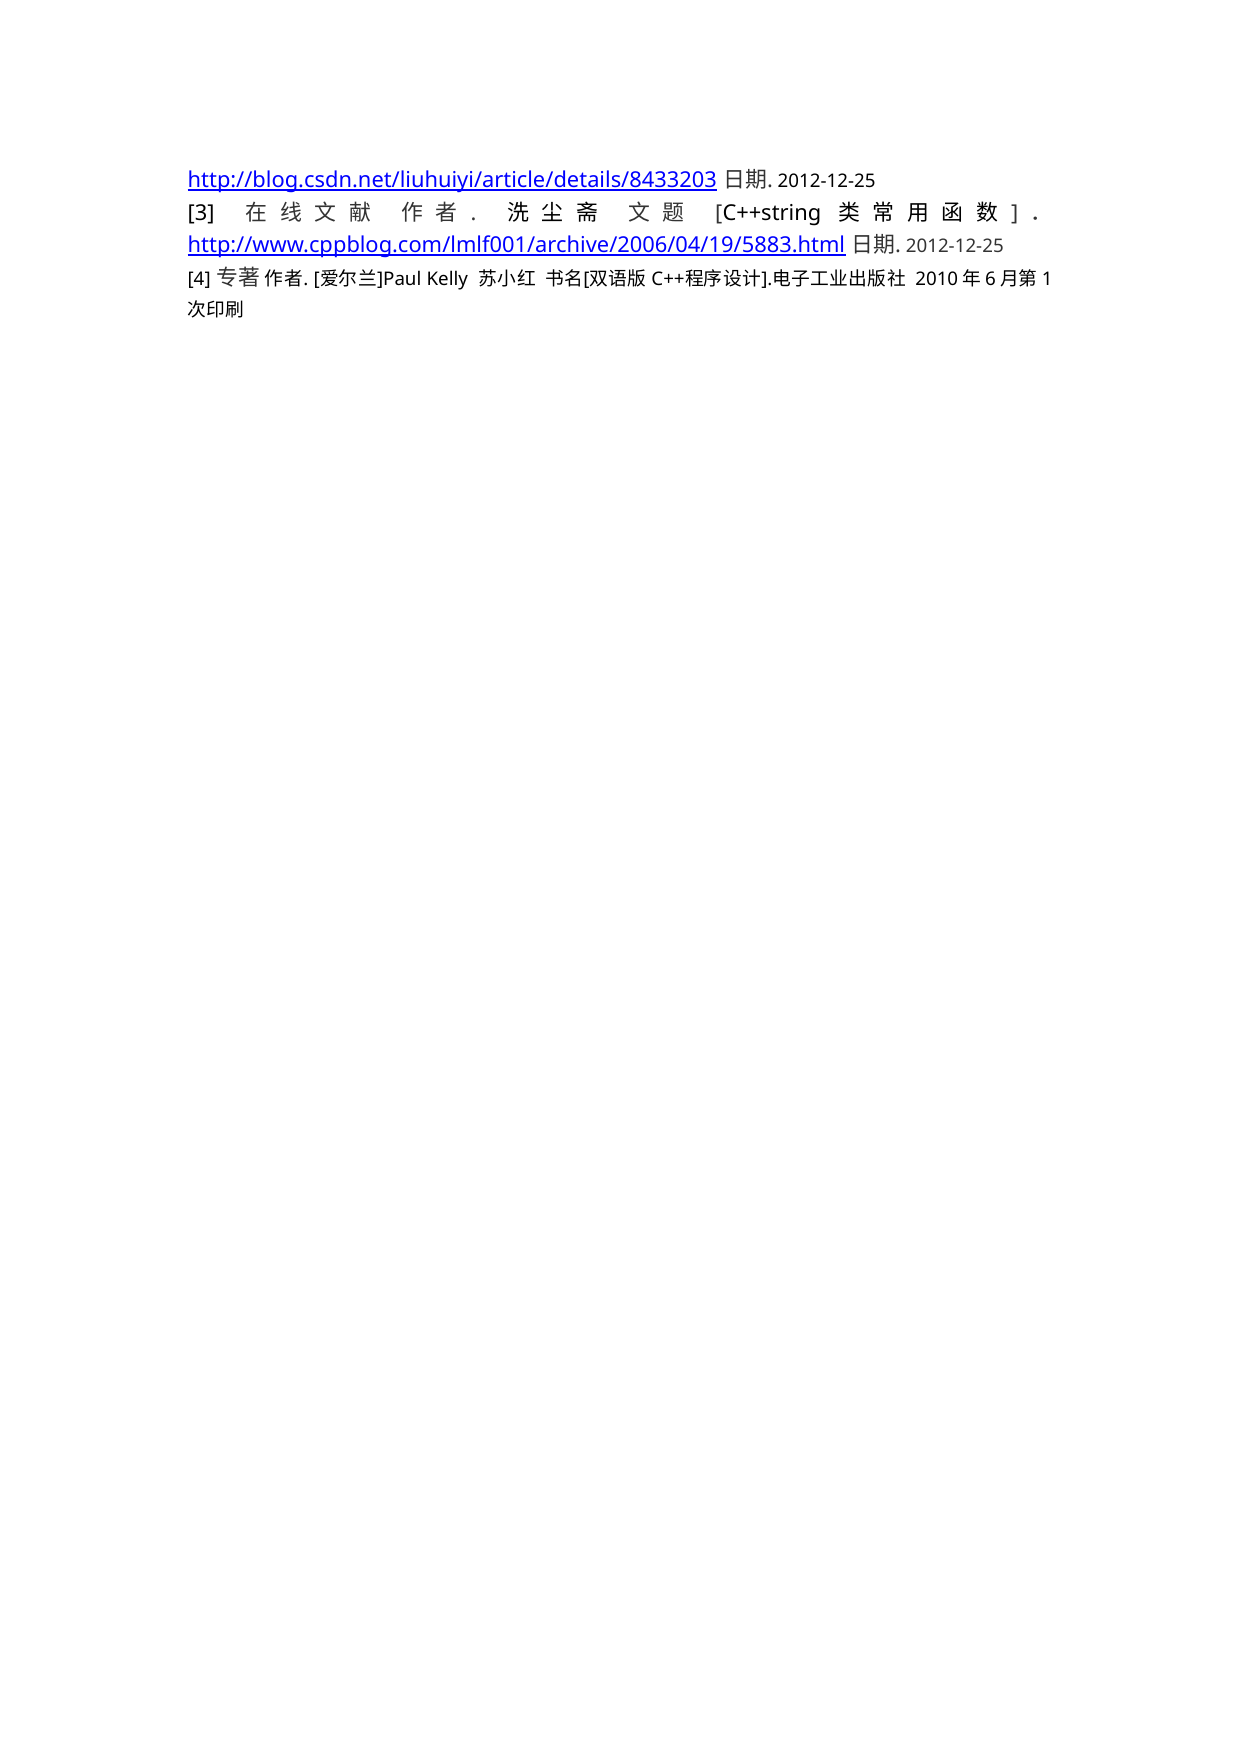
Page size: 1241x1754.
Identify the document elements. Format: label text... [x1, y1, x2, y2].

text [2] 在线文献 作者. liuhuiyi 文题 [利用堆栈求解算术表达式]． http://blog.csdn.net/liuhuiyi/article/details/8433203 日期. 2012-12-25 [767, 162, 1053, 194]
text [4] 专著 作者. [爱尔兰]Paul Kelly 苏小红 书名[双语版 C++程序设计].电子工业出版社 2010年6月第1次印刷 [187, 259, 1053, 324]
text [3] 在线文献 作者. 洗尘斋 文题 [C++string类常用函数]． http://www.cppblog.com/lmlf001/archive/2006/04/19/5883.html 日期. 2012-12-25 [187, 194, 1053, 259]
